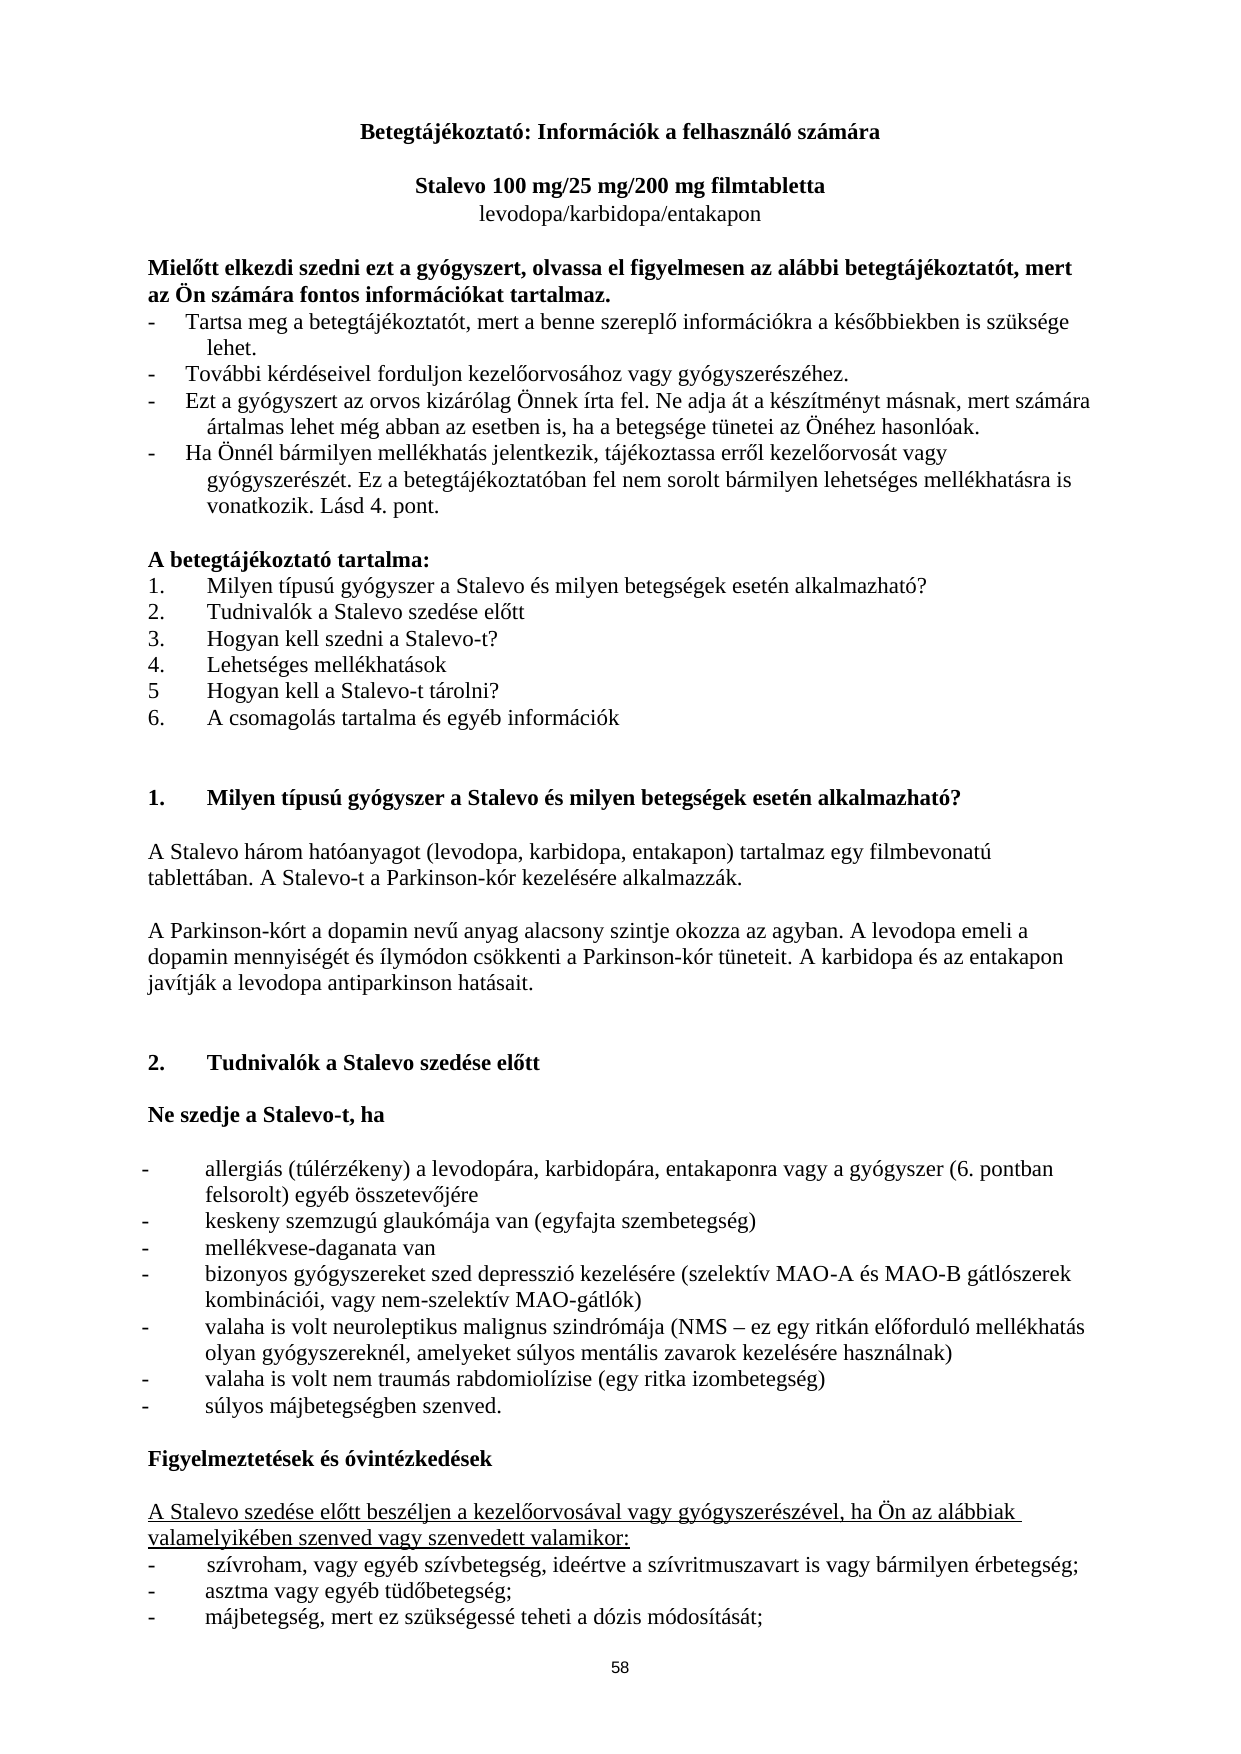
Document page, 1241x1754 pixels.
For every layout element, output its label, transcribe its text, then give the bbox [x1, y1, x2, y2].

text Mielőtt elkezdi szedni ezt a gyógyszert, olvassa el figyelmesen az alábbi betegtájékoztatót, mert az Ön számára fontos információkat tartalmaz. [148, 253, 1093, 308]
list Tartsa meg a betegtájékoztatót, mert a benne szereplő információkra a későbbiekben is szüksége lehet. [148, 308, 1093, 360]
list mellékvese-daganata van [141, 1234, 1093, 1260]
text 2. Tudnivalók a Stalevo szedése előtt [148, 1048, 1093, 1075]
list asztma vagy egyéb tüdőbetegség; [148, 1577, 1093, 1603]
text A Stalevo három hatóanyagot (levodopa, karbidopa, entakapon) tartalmaz egy filmbevonatú tablettában. A Stalevo-t a Parkinson-kór kezelésére alkalmazzák. [148, 838, 1093, 890]
text A Parkinson-kórt a dopamin nevű anyag alacsony szintje okozza az agyban. A levodopa emeli a dopamin mennyiségét és ílymódon csökkenti a Parkinson-kór tüneteit. A karbidopa és az entakapon javítják a levodopa antiparkinson hatásait. [148, 917, 1093, 996]
list valaha is volt neuroleptikus malignus szindrómája (NMS – ez egy ritkán előforduló mellékhatás olyan gyógyszereknél, amelyeket súlyos mentális zavarok kezelésére használnak) [141, 1313, 1093, 1366]
list szívroham, vagy egyéb szívbetegség, ideértve a szívritmuszavart is vagy bármilyen érbetegség; [148, 1551, 1093, 1577]
list Ezt a gyógyszert az orvos kizárólag Önnek írta fel. Ne adja át a készítményt másnak, mert számára ártalmas lehet még abban az esetben is, ha a betegsége tünetei az Önéhez hasonlóak. [148, 387, 1093, 439]
text 2. Tudnivalók a Stalevo szedése előtt [148, 598, 1096, 625]
list májbetegség, mert ez szükségessé teheti a dózis módosítását; [148, 1603, 1093, 1630]
text 3. Hogyan kell szedni a Stalevo-t? [148, 625, 1096, 651]
list bizonyos gyógyszereket szed depresszió kezelésére (szelektív MAO-A és MAO-B gátlószerek kombinációi, vagy nem-szelektív MAO-gátlók) [141, 1260, 1093, 1313]
list súlyos májbetegségben szenved. [141, 1392, 1093, 1418]
text Betegtájékoztató: Információk a felhasználó számára [148, 118, 1093, 145]
text 4. Lehetséges mellékhatások [148, 651, 1096, 677]
list keskeny szemzugú glaukómája van (egyfajta szembetegség) [141, 1207, 1093, 1234]
list valaha is volt nem traumás rabdomiolízise (egy ritka izombetegség) [141, 1366, 1093, 1392]
text 1. Milyen típusú gyógyszer a Stalevo és milyen betegségek esetén alkalmazható? [148, 783, 1093, 811]
text Stalevo 100 mg/25 mg/200 mg filmtabletta [148, 172, 1093, 199]
text 6. A csomagolás tartalma és egyéb információk [148, 704, 1093, 731]
list allergiás (túlérzékeny) a levodopára, karbidopára, entakaponra vagy a gyógyszer (6. pontban felsorolt) egyéb összetevőjére [141, 1155, 1093, 1207]
text Figyelmeztetések és óvintézkedések [148, 1444, 1093, 1472]
text 1. Milyen típusú gyógyszer a Stalevo és milyen betegségek esetén alkalmazható? [148, 572, 1096, 598]
text 5 Hogyan kell a Stalevo-t tárolni? [148, 677, 1096, 704]
text A Stalevo szedése előtt beszéljen a kezelőorvosával vagy gyógyszerészével, ha Ön az alábbiak valamelyikében szenved vagy szenvedett valamikor: [148, 1498, 1093, 1551]
text Ne szedje a Stalevo-t, ha [148, 1101, 1093, 1128]
text A betegtájékoztató tartalma: [148, 546, 1093, 572]
list Ha Önnél bármilyen mellékhatás jelentkezik, tájékoztassa erről kezelőorvosát vagy gyógyszerészét. Ez a betegtájékoztatóban fel nem sorolt bármilyen lehetséges mellékhatásra is vonatkozik. Lásd 4. pont. [148, 439, 1093, 518]
list További kérdéseivel forduljon kezelőorvosához vagy gyógyszerészéhez. [148, 360, 1093, 387]
text levodopa/karbidopa/entakapon [148, 199, 1093, 226]
